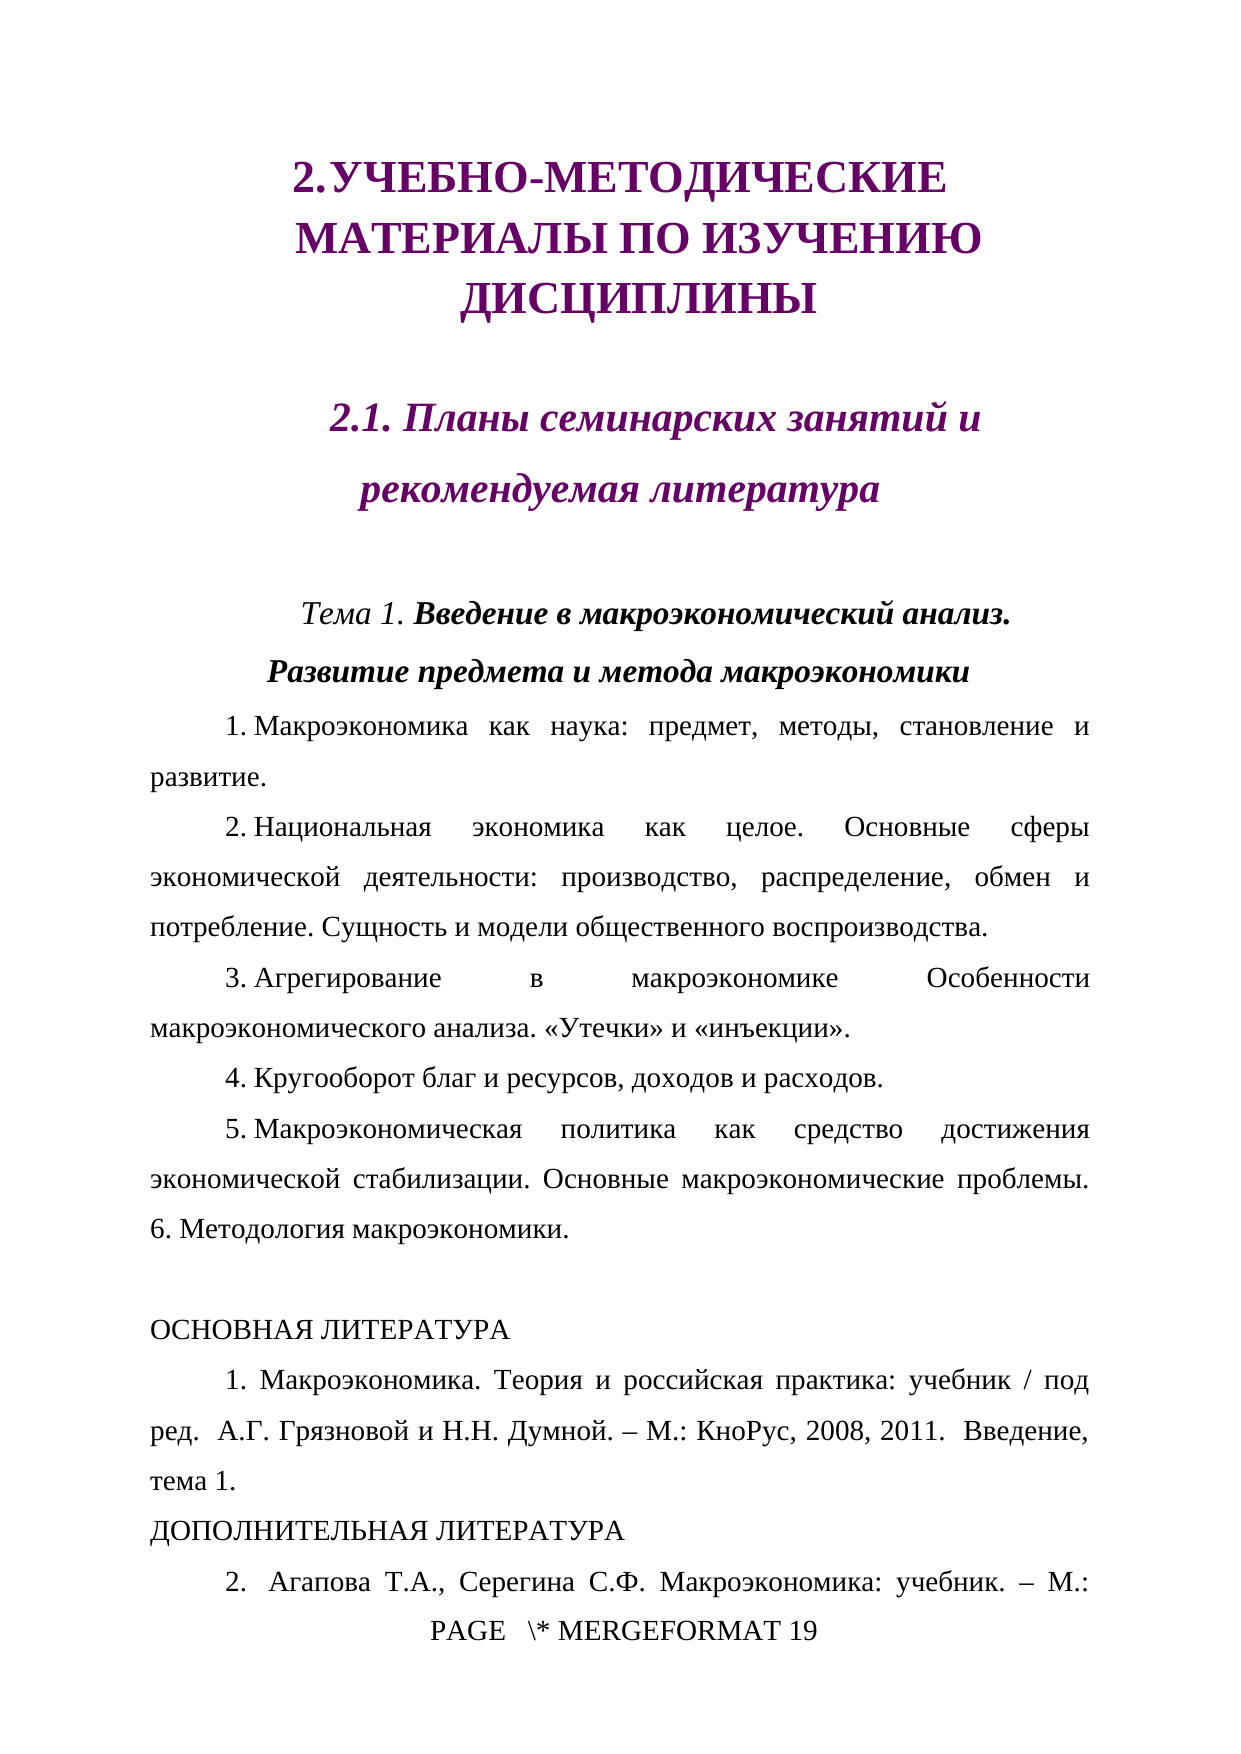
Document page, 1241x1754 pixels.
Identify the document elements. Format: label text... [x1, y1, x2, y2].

list УЧЕБНО-МЕТОДИЧЕСКИЕ МАТЕРИАЛЫ ПО ИЗУЧЕНИЮ ДИСЦИПЛИНЫ [150, 150, 1090, 324]
text Тема 1. Введение в макроэкономический анализ. Развитие предмета и метода макроэкономики [150, 593, 1090, 689]
text ДОПОЛНИТЕЛЬНАЯ ЛИТЕРАТУРА [150, 1513, 1090, 1547]
text 3. Агрегирование в макроэкономике Особенности макроэкономического анализа. «Утечки» и «инъекции». [150, 960, 1090, 1044]
text 1. Макроэкономика как наука: предмет, методы, становление и развитие. [150, 708, 1090, 792]
text 2.1. Планы семинарских занятий и рекомендуемая литература [150, 392, 1090, 512]
text 5. Макроэкономическая политика как средство достижения экономической стабилизации. Основные макроэкономические проблемы. 6. Методология макроэкономики. [150, 1111, 1090, 1245]
text 2. Национальная экономика как целое. Основные сферы экономической деятельности: производство, распределение, обмен и потребление. Сущность и модели общественного воспроизводства. [150, 809, 1090, 943]
text ОСНОВНАЯ ЛИТЕРАТУРА [150, 1312, 1090, 1346]
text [150, 1564, 1090, 1597]
text 4. Кругооборот благ и ресурсов, доходов и расходов. [150, 1061, 1090, 1094]
text 1. Макроэкономика. Теория и российская практика: учебник / под ред. А.Г. Грязновой и Н.Н. Думной. – М.: КноРус, 2008, 2011. Введение, тема 1. [150, 1362, 1090, 1497]
